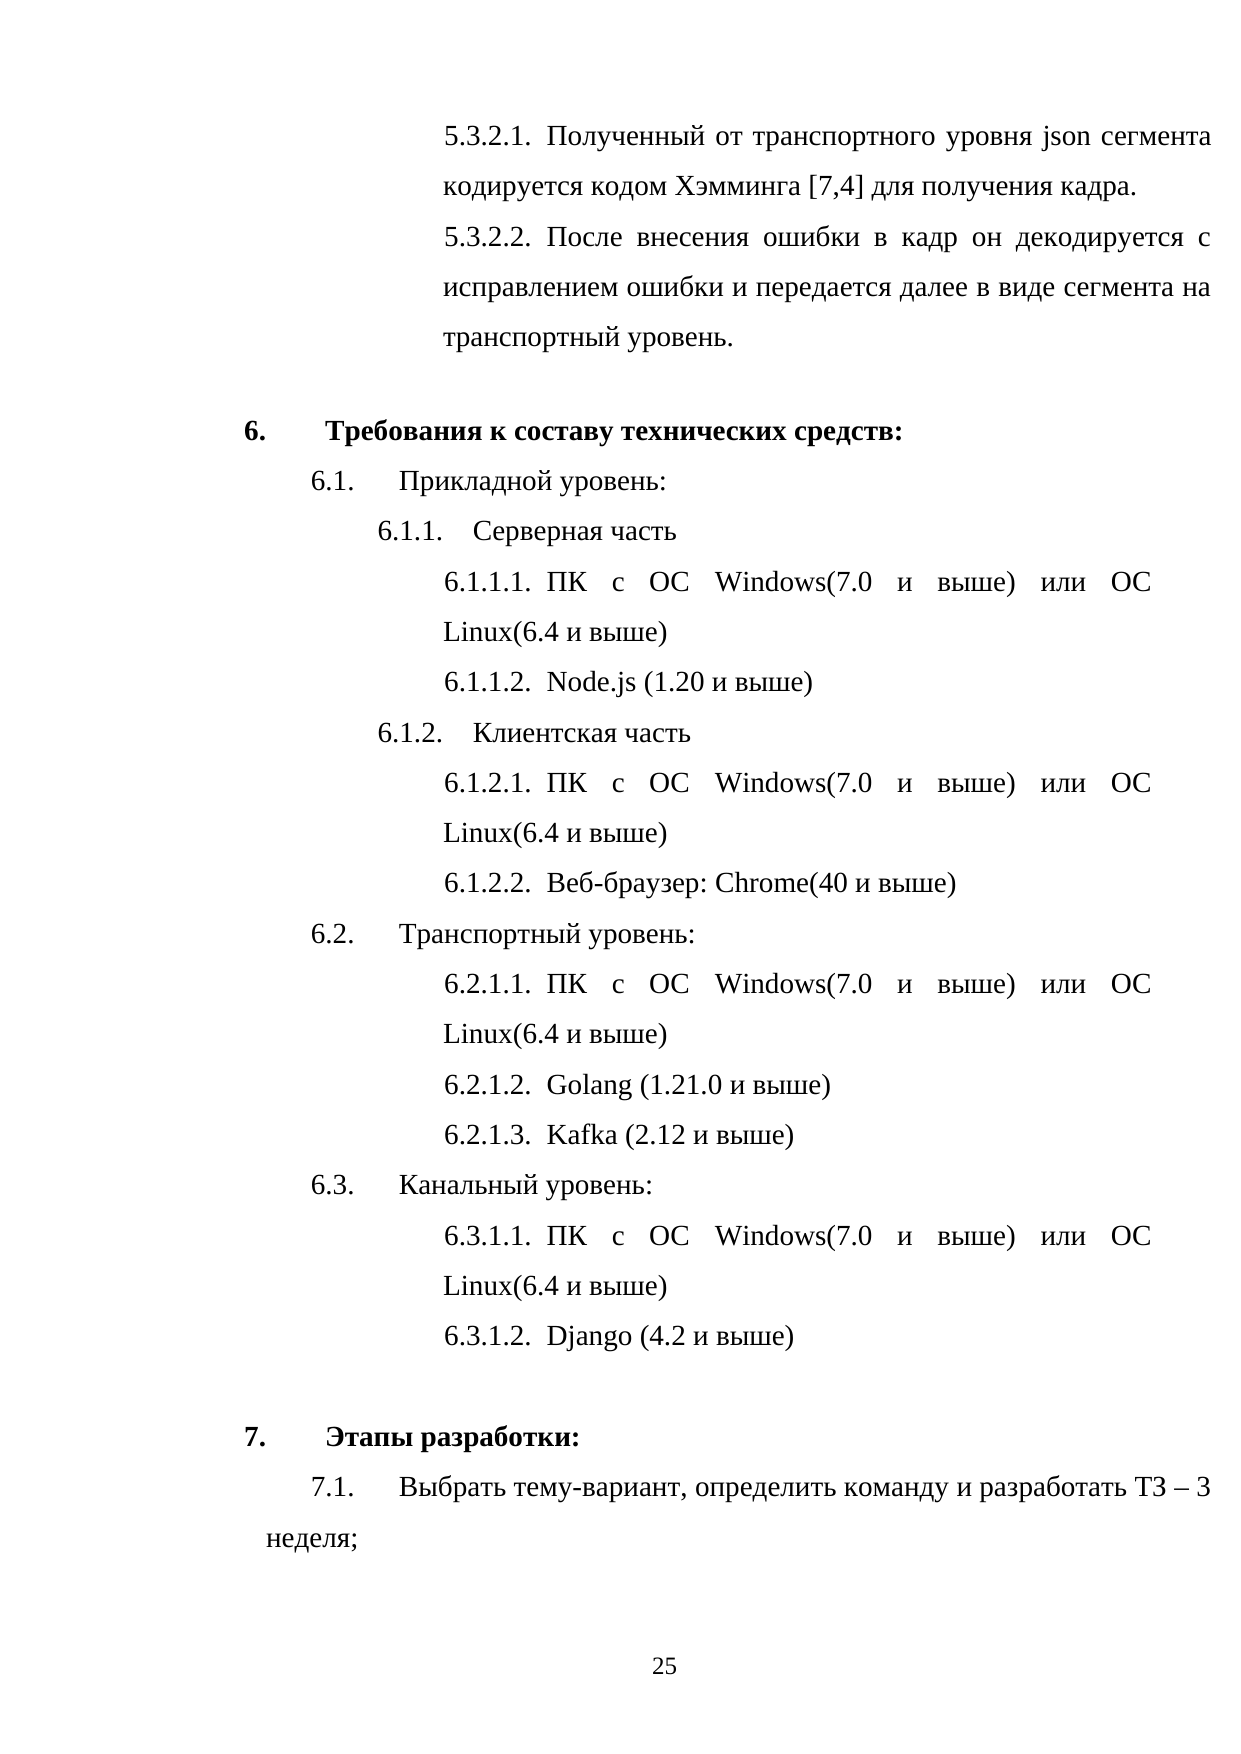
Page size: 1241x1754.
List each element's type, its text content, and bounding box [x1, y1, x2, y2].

list Канальный уровень: [266, 1167, 1152, 1201]
list ПК с ОС Windows(7.0 и выше) или ОС Linux(6.4 и выше) [443, 966, 1152, 1050]
list Node.js (1.20 и выше) [443, 664, 1152, 698]
list Полученный от транспортного уровня json сегмента кодируется кодом Хэмминга [7,4] для получения кадра. [443, 118, 1212, 202]
list Golang (1.21.0 и выше) [443, 1067, 1152, 1100]
list Требования к составу технических средств: [177, 413, 1212, 446]
list Этапы разработки: [177, 1419, 1212, 1453]
list После внесения ошибки в кадр он декодируется с исправлением ошибки и передается далее в виде сегмента на транспортный уровень. [443, 219, 1212, 353]
list Серверная часть [354, 513, 1152, 547]
list Веб-браузер: Chrome(40 и выше) [443, 866, 1152, 899]
list Прикладной уровень: [266, 463, 1152, 497]
list ПК с ОС Windows(7.0 и выше) или ОС Linux(6.4 и выше) [443, 765, 1152, 849]
list Django (4.2 и выше) [443, 1318, 1152, 1352]
list ПК с ОС Windows(7.0 и выше) или ОС Linux(6.4 и выше) [443, 564, 1152, 648]
list Клиентская часть [354, 715, 1152, 748]
list Транспортный уровень: [266, 916, 1152, 949]
list Kafka (2.12 и выше) [443, 1117, 1152, 1151]
list ПК с ОС Windows(7.0 и выше) или ОС Linux(6.4 и выше) [443, 1218, 1152, 1302]
list Выбрать тему-вариант, определить команду и разработать ТЗ – 3 неделя; [266, 1469, 1212, 1553]
